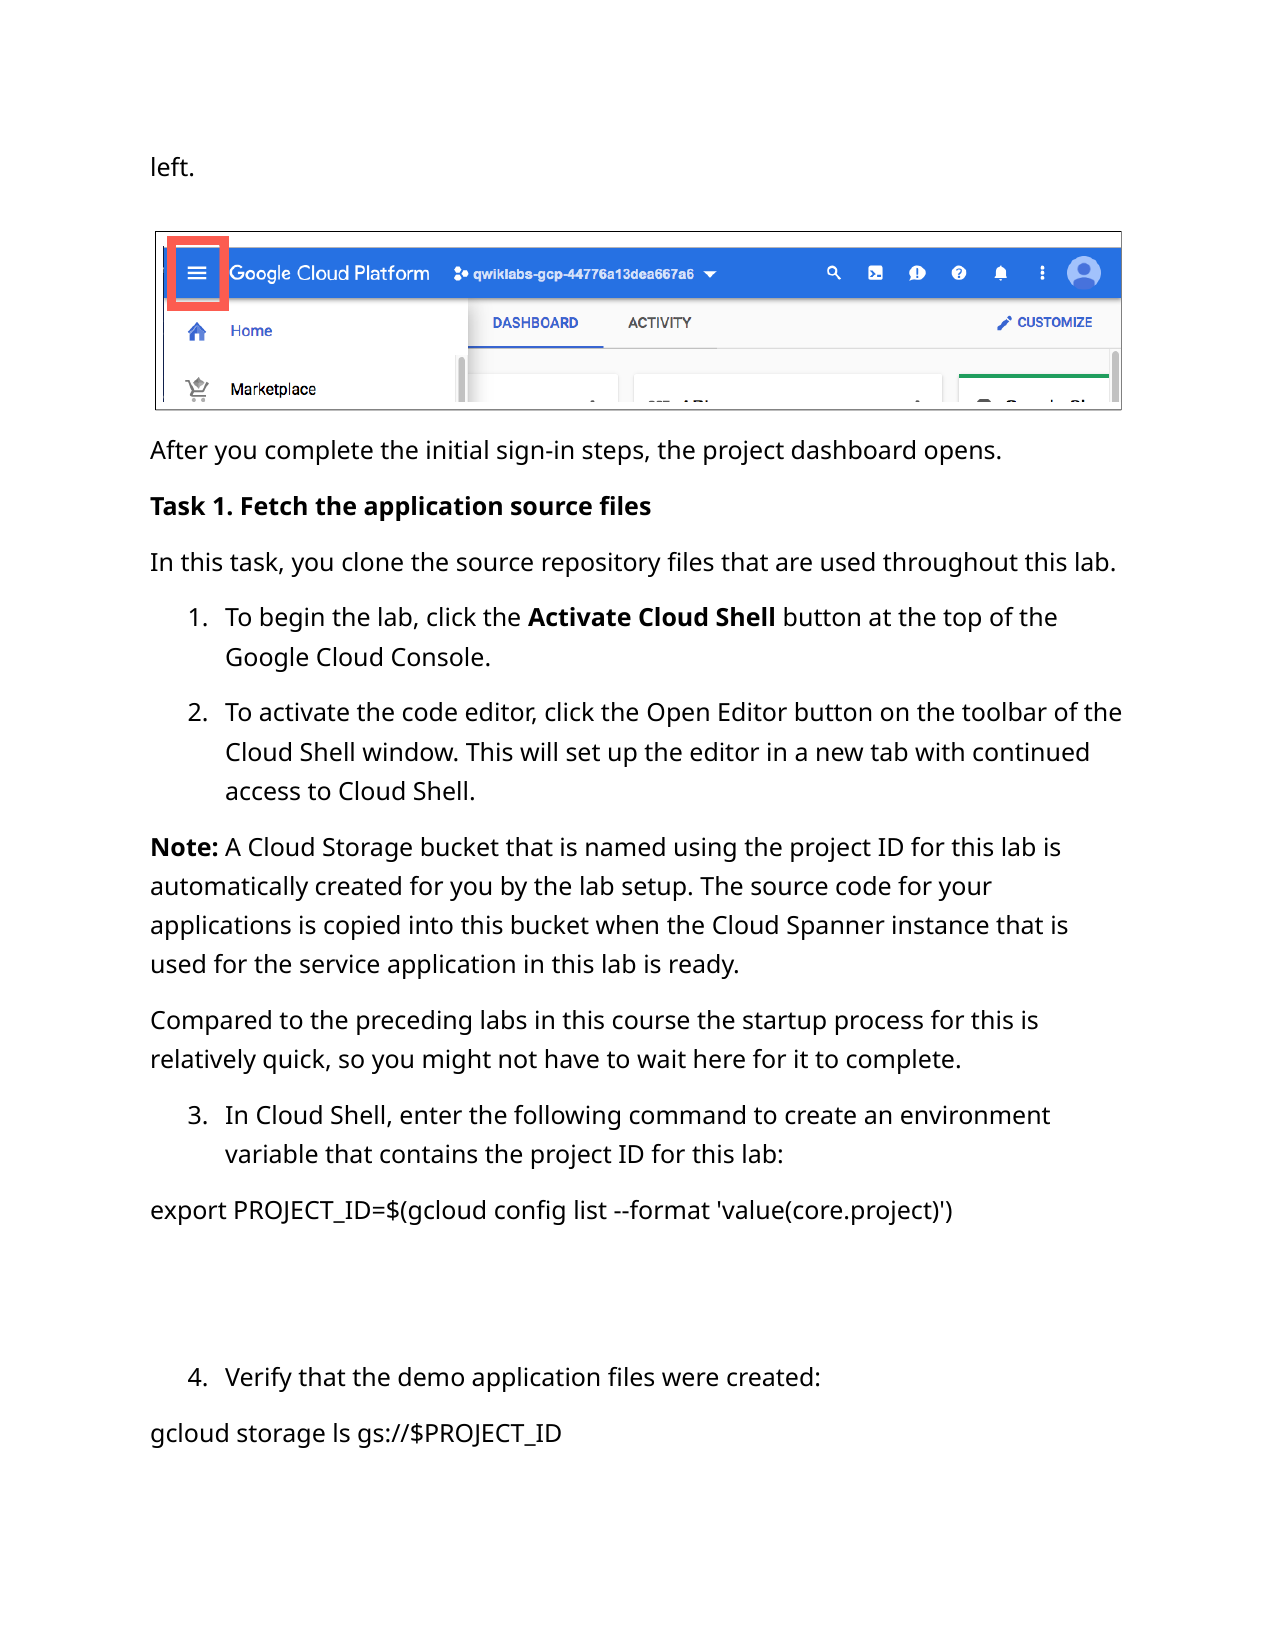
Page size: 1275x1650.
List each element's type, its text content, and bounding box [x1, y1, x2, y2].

text After you complete the initial sign-in steps, the project dashboard opens. [150, 433, 1125, 467]
text Compared to the preceding labs in this course the startup process for this is relatively quick, so you might not have to wait here for it to complete. [150, 1003, 1125, 1076]
picture [150, 189, 1125, 411]
list To activate the code editor, click the Open Editor button on the toolbar of the Cloud Shell window. This will set up the editor in a new tab with continued access to Cloud Shell. [187, 695, 1125, 807]
list In Cloud Shell, enter the following command to create an environment variable that contains the project ID for this lab: [187, 1098, 1125, 1171]
text gcloud storage ls gs://$PROJECT_ID [150, 1416, 1125, 1450]
text In this task, you clone the source repository files that are used throughout this lab. [150, 544, 1125, 578]
text Task 1. Fetch the application source files [150, 488, 1125, 522]
list To begin the lab, click the Activate Cloud Shell button at the top of the Google Cloud Console. [187, 600, 1125, 673]
text export PROJECT_ID=$(gcloud config list --format 'value(core.project)') [150, 1193, 1125, 1227]
list Verify that the demo application files were created: [187, 1360, 1125, 1394]
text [150, 150, 1125, 189]
text Note: A Cloud Storage bucket that is named using the project ID for this lab is automatically created for you by the lab setup. The source code for your applications is copied into this bucket when the Cloud Spanner instance that is used for the service application in this lab is ready. [150, 829, 1125, 981]
